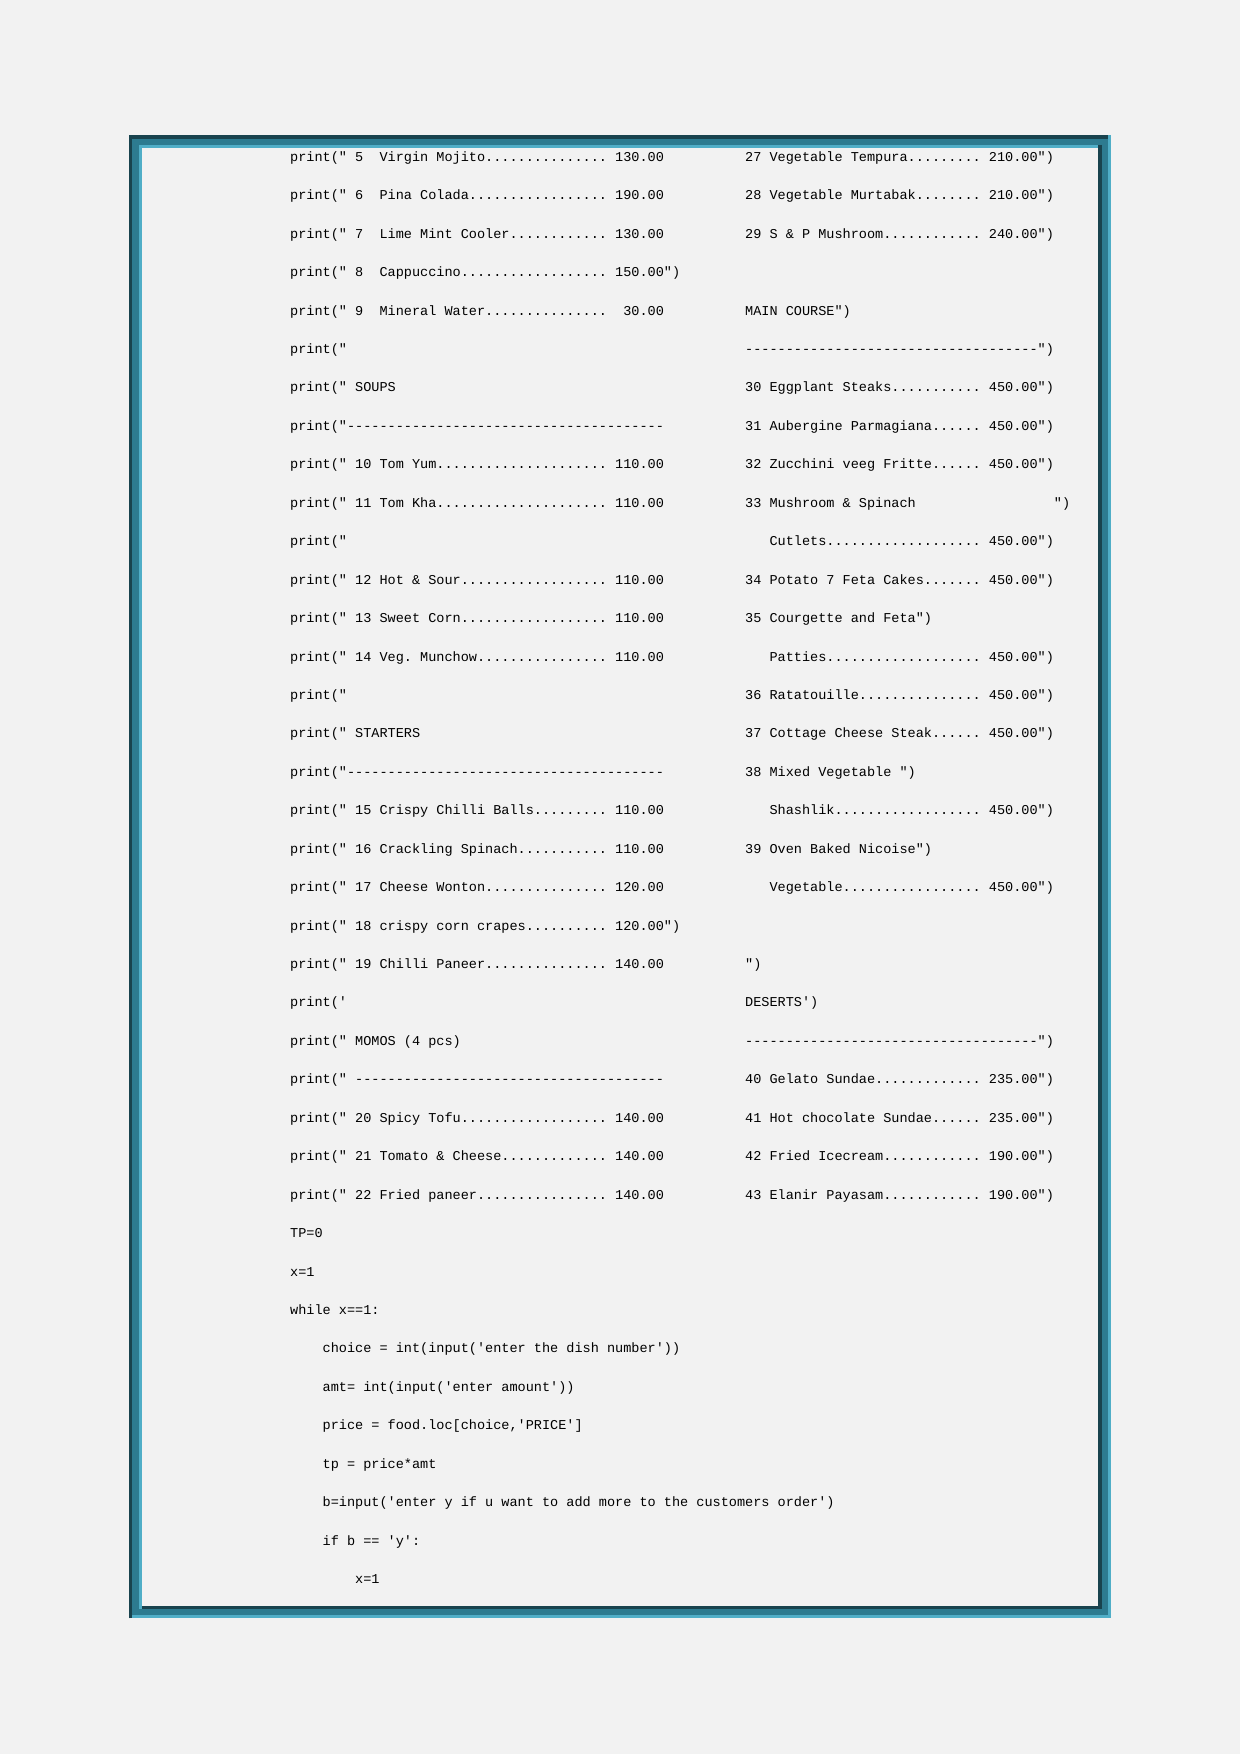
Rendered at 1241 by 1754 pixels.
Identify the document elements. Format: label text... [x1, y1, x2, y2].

text print(" 6 Pina Colada................. 190.00 28 Vegetable Murtabak........ 210.00") [150, 188, 1090, 204]
text print(" Cutlets................... 450.00") [150, 534, 1090, 550]
text TP=0 [150, 1226, 1090, 1242]
text print(" 8 Cappuccino.................. 150.00") [150, 265, 1090, 281]
text print("--------------------------------------- 31 Aubergine Parmagiana...... 450.00") [150, 419, 1090, 434]
text b=input('enter y if u want to add more to the customers order') [150, 1495, 1090, 1511]
text print(" 20 Spicy Tofu.................. 140.00 41 Hot chocolate Sundae...... 235.00") [150, 1111, 1090, 1126]
text print(" 5 Virgin Mojito............... 130.00 27 Vegetable Tempura......... 210.00") [150, 150, 1090, 165]
text print(" 7 Lime Mint Cooler............ 130.00 29 S & P Mushroom............ 240.00") [150, 227, 1090, 242]
text print("--------------------------------------- 38 Mixed Vegetable ") [150, 765, 1090, 780]
text print(" ------------------------------------") [150, 342, 1090, 357]
text if b == 'y': [150, 1534, 1090, 1549]
text price = food.loc[choice,'PRICE'] [150, 1418, 1090, 1434]
text print(" 21 Tomato & Cheese............. 140.00 42 Fried Icecream............ 190.00") [150, 1149, 1090, 1165]
text print(" 10 Tom Yum..................... 110.00 32 Zucchini veeg Fritte...... 450.00") [150, 457, 1090, 473]
text print(" 13 Sweet Corn.................. 110.00 35 Courgette and Feta") [150, 611, 1090, 627]
text print(" 18 crispy corn crapes.......... 120.00") [150, 919, 1090, 934]
text print(" STARTERS 37 Cottage Cheese Steak...... 450.00") [150, 727, 1090, 742]
text amt= int(input('enter amount')) [150, 1380, 1090, 1395]
text print(" 14 Veg. Munchow................ 110.00 Patties................... 450.00") [150, 650, 1090, 665]
text print(" MOMOS (4 pcs) ------------------------------------") [150, 1034, 1090, 1049]
text tp = price*amt [150, 1457, 1090, 1472]
text print(" 36 Ratatouille............... 450.00") [150, 688, 1090, 703]
text print(" 11 Tom Kha..................... 110.00 33 Mushroom & Spinach ") [150, 496, 1090, 511]
text print(" 15 Crispy Chilli Balls......... 110.00 Shashlik.................. 450.00") [150, 803, 1090, 819]
text choice = int(input('enter the dish number')) [150, 1342, 1090, 1357]
text print(" 19 Chilli Paneer............... 140.00 ") [150, 957, 1090, 972]
text print(" 12 Hot & Sour.................. 110.00 34 Potato 7 Feta Cakes....... 450.00") [150, 573, 1090, 588]
text print(" 22 Fried paneer................ 140.00 43 Elanir Payasam............ 190.00") [150, 1188, 1090, 1203]
text while x==1: [150, 1303, 1090, 1318]
text print(" 9 Mineral Water............... 30.00 MAIN COURSE") [150, 304, 1090, 319]
text print(' DESERTS') [150, 996, 1090, 1011]
text x=1 [150, 1572, 1090, 1587]
text print(" -------------------------------------- 40 Gelato Sundae............. 235.00") [150, 1072, 1090, 1088]
text print(" SOUPS 30 Eggplant Steaks........... 450.00") [150, 381, 1090, 396]
text x=1 [150, 1265, 1090, 1280]
text print(" 16 Crackling Spinach........... 110.00 39 Oven Baked Nicoise") [150, 842, 1090, 857]
text print(" 17 Cheese Wonton............... 120.00 Vegetable................. 450.00") [150, 880, 1090, 896]
